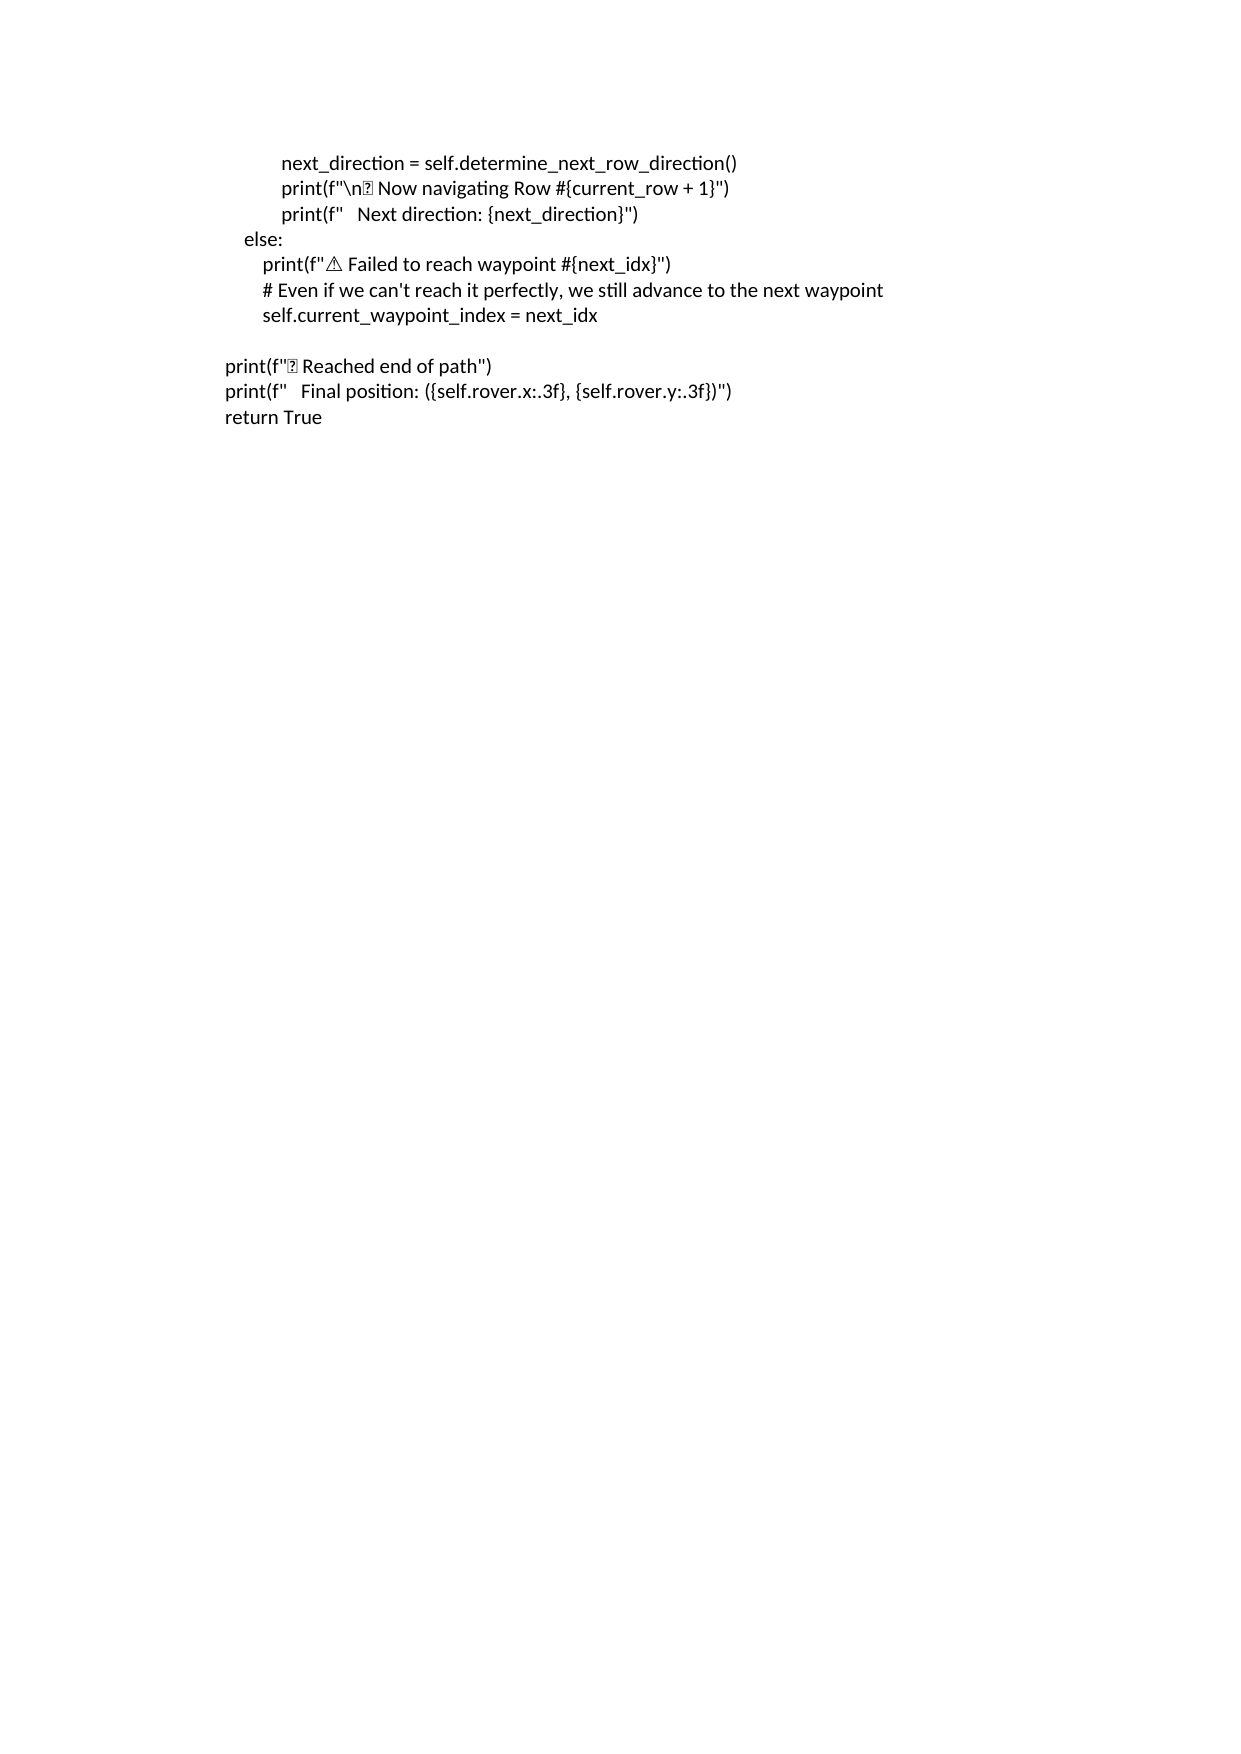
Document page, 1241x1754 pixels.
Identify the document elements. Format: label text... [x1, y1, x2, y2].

text print(f" Final position: ({self.rover.x:.3f}, {self.rover.y:.3f})") [187, 379, 1053, 404]
text next_direction = self.determine_next_row_direction() [187, 150, 1053, 175]
text print(f" Next direction: {next_direction}") [187, 201, 1053, 226]
text else: [187, 226, 1053, 252]
text return True [187, 404, 1053, 429]
text self.current_waypoint_index = next_idx [187, 302, 1053, 328]
text print(f"\n🚜 Now navigating Row #{current_row + 1}") [187, 175, 1053, 201]
text print(f"⚠️ Failed to reach waypoint #{next_idx}") [187, 252, 1053, 277]
text print(f"✅ Reached end of path") [187, 353, 1053, 379]
text # Even if we can't reach it perfectly, we still advance to the next waypoint [187, 277, 1053, 302]
